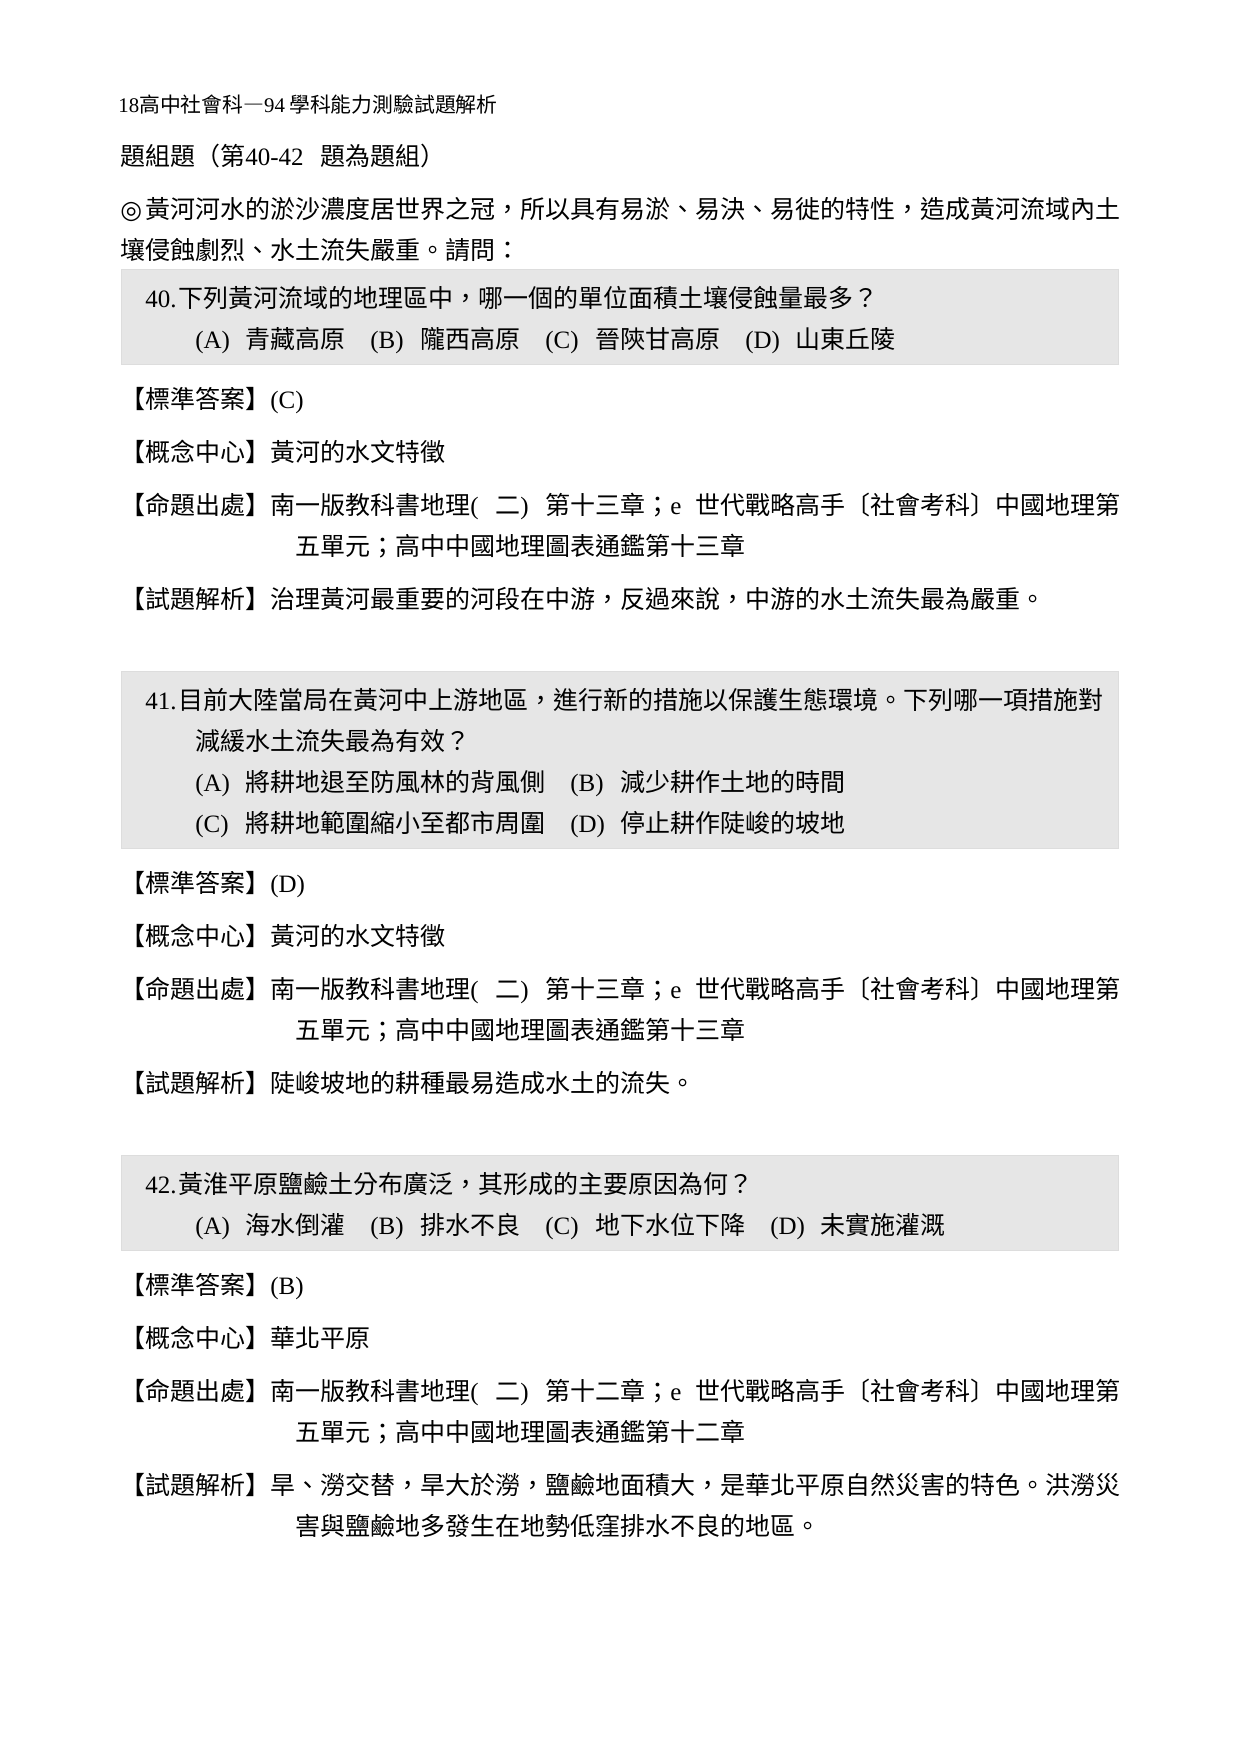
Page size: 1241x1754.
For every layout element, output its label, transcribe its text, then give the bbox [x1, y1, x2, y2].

text 【概念中心】華北平原 [120, 1316, 1120, 1357]
text 【試題解析】治理黃河最重要的河段在中游，反過來說，中游的水土流失最為嚴重。 [120, 577, 1120, 618]
text 42. 黃淮平原鹽鹼土分布廣泛，其形成的主要原因為何？ (A)海水倒灌 (B)排水不良 (C)地下水位下降 (D)未實施灌溉 [122, 1156, 1118, 1250]
text 40. 下列黃河流域的地理區中，哪一個的單位面積土壤侵蝕量最多？ (A)青藏高原 (B)隴西高原 (C)晉陝甘高原 (D)山東丘陵 [122, 270, 1118, 364]
text 【標準答案】(C) [120, 377, 1120, 418]
text 【命題出處】南一版教科書地理(二)第十三章；e世代戰略高手〔社會考科〕中國地理第五單元；高中中國地理圖表通鑑第十三章 [120, 483, 1120, 565]
text 【概念中心】黃河的水文特徵 [120, 914, 1120, 955]
text 【概念中心】黃河的水文特徵 [120, 430, 1120, 471]
text 41. 目前大陸當局在黃河中上游地區，進行新的措施以保護生態環境。下列哪一項措施對減緩水土流失最為有效？ (A)將耕地退至防風林的背風側 (B)減少耕作土地的時間 (C)將耕地範圍縮小至都市周圍 (D)停止耕作陡峻的坡地 [122, 672, 1118, 848]
text 【命題出處】南一版教科書地理(二)第十二章；e世代戰略高手〔社會考科〕中國地理第五單元；高中中國地理圖表通鑑第十二章 [120, 1369, 1120, 1451]
text 【標準答案】(D) [120, 861, 1120, 902]
text 【試題解析】旱、澇交替，旱大於澇，鹽鹼地面積大，是華北平原自然災害的特色。洪澇災害與鹽鹼地多發生在地勢低窪排水不良的地區。 [120, 1463, 1120, 1545]
text 【命題出處】南一版教科書地理(二)第十三章；e世代戰略高手〔社會考科〕中國地理第五單元；高中中國地理圖表通鑑第十三章 [120, 967, 1120, 1049]
text ◎黃河河水的淤沙濃度居世界之冠，所以具有易淤、易決、易徙的特性，造成黃河流域內土壤侵蝕劇烈、水土流失嚴重。請問： [120, 187, 1120, 269]
text 題組題（第40-42題為題組） [120, 134, 1120, 175]
text 【試題解析】陡峻坡地的耕種最易造成水土的流失。 [120, 1061, 1120, 1102]
text 【標準答案】(B) [120, 1263, 1120, 1304]
